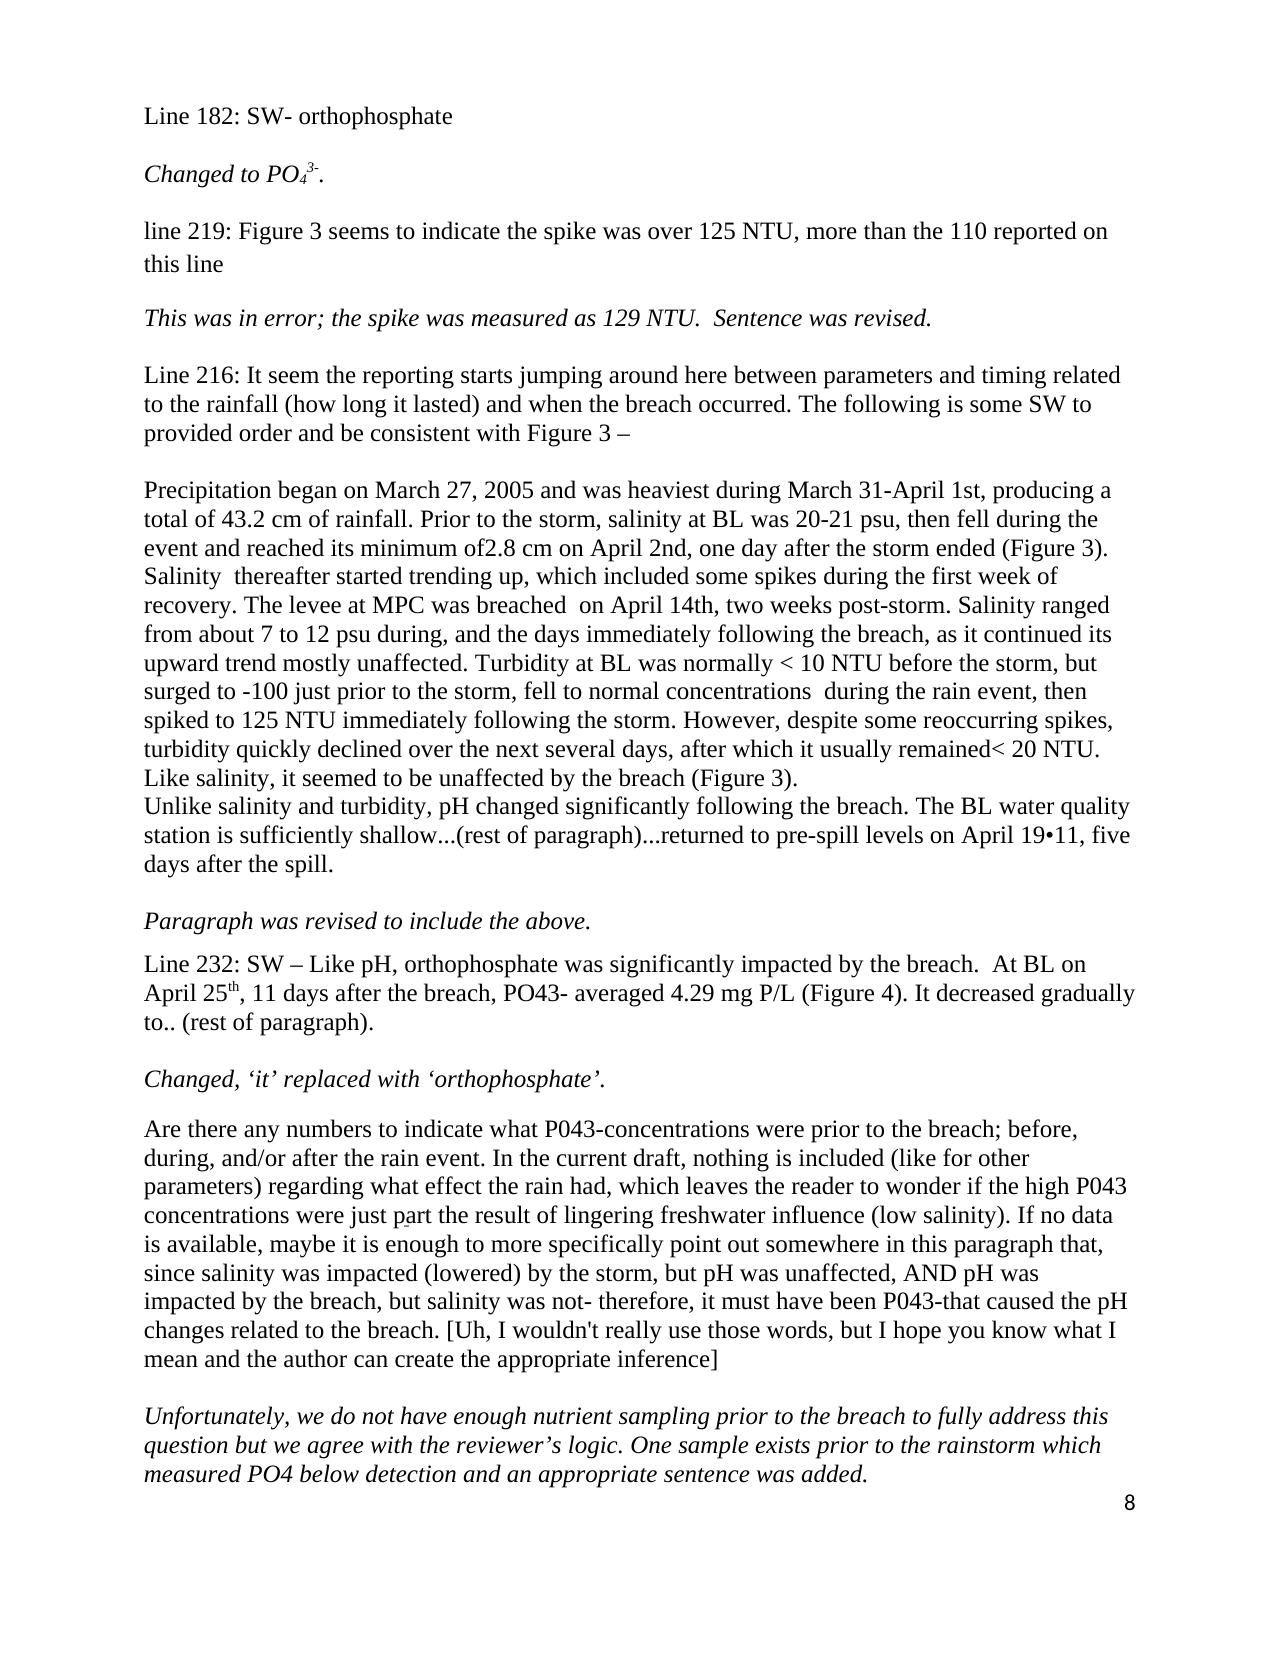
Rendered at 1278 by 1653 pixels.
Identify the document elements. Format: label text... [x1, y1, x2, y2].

text Are there any numbers to indicate what P043-concentrations were prior to the breach; before, during, and/or after the rain event. In the current draft, nothing is included (like for other parameters) regarding what effect the rain had, which leaves the reader to wonder if the high P043 concentrations were just part the result of lingering freshwater influence (low salinity). If no data is available, maybe it is enough to more specifically point out somewhere in this paragraph that, since salinity was impacted (lowered) by the storm, but pH was unaffected, AND pH was impacted by the breach, but salinity was not- therefore, it must have been P043-that caused the pH changes related to the breach. [Uh, I wouldn't really use those words, but I hope you know what I mean and the author can create the appropriate inference] [144, 1114, 1135, 1373]
text Paragraph was revised to include the above. [144, 906, 1135, 935]
text Line 232: SW – Like pH, orthophosphate was significantly impacted by the breach. At BL on April 25th, 11 days after the breach, PO43- averaged 4.29 mg P/L (Figure 4). It decreased gradually to.. (rest of paragraph). [144, 949, 1135, 1036]
text Changed to PO43-. [144, 159, 1135, 188]
text line 219: Figure 3 seems to indicate the spike was over 125 NTU, more than the 110 reported on this line [144, 216, 1135, 278]
text Unfortunately, we do not have enough nutrient sampling prior to the breach to fully address this question but we agree with the reviewer’s logic. One sample exists prior to the rainstorm which measured PO4 below detection and an appropriate sentence was added. [144, 1401, 1135, 1488]
text Unlike salinity and turbidity, pH changed significantly following the breach. The BL water quality station is sufficiently shallow...(rest of paragraph)...returned to pre-spill levels on April 19•11, five days after the spill. [144, 791, 1135, 878]
text Line 182: SW- orthophosphate [144, 101, 1135, 130]
text Changed, ‘it’ replaced with ‘orthophosphate’. [144, 1064, 1135, 1093]
text This was in error; the spike was measured as 129 NTU. Sentence was revised. [144, 303, 1135, 331]
